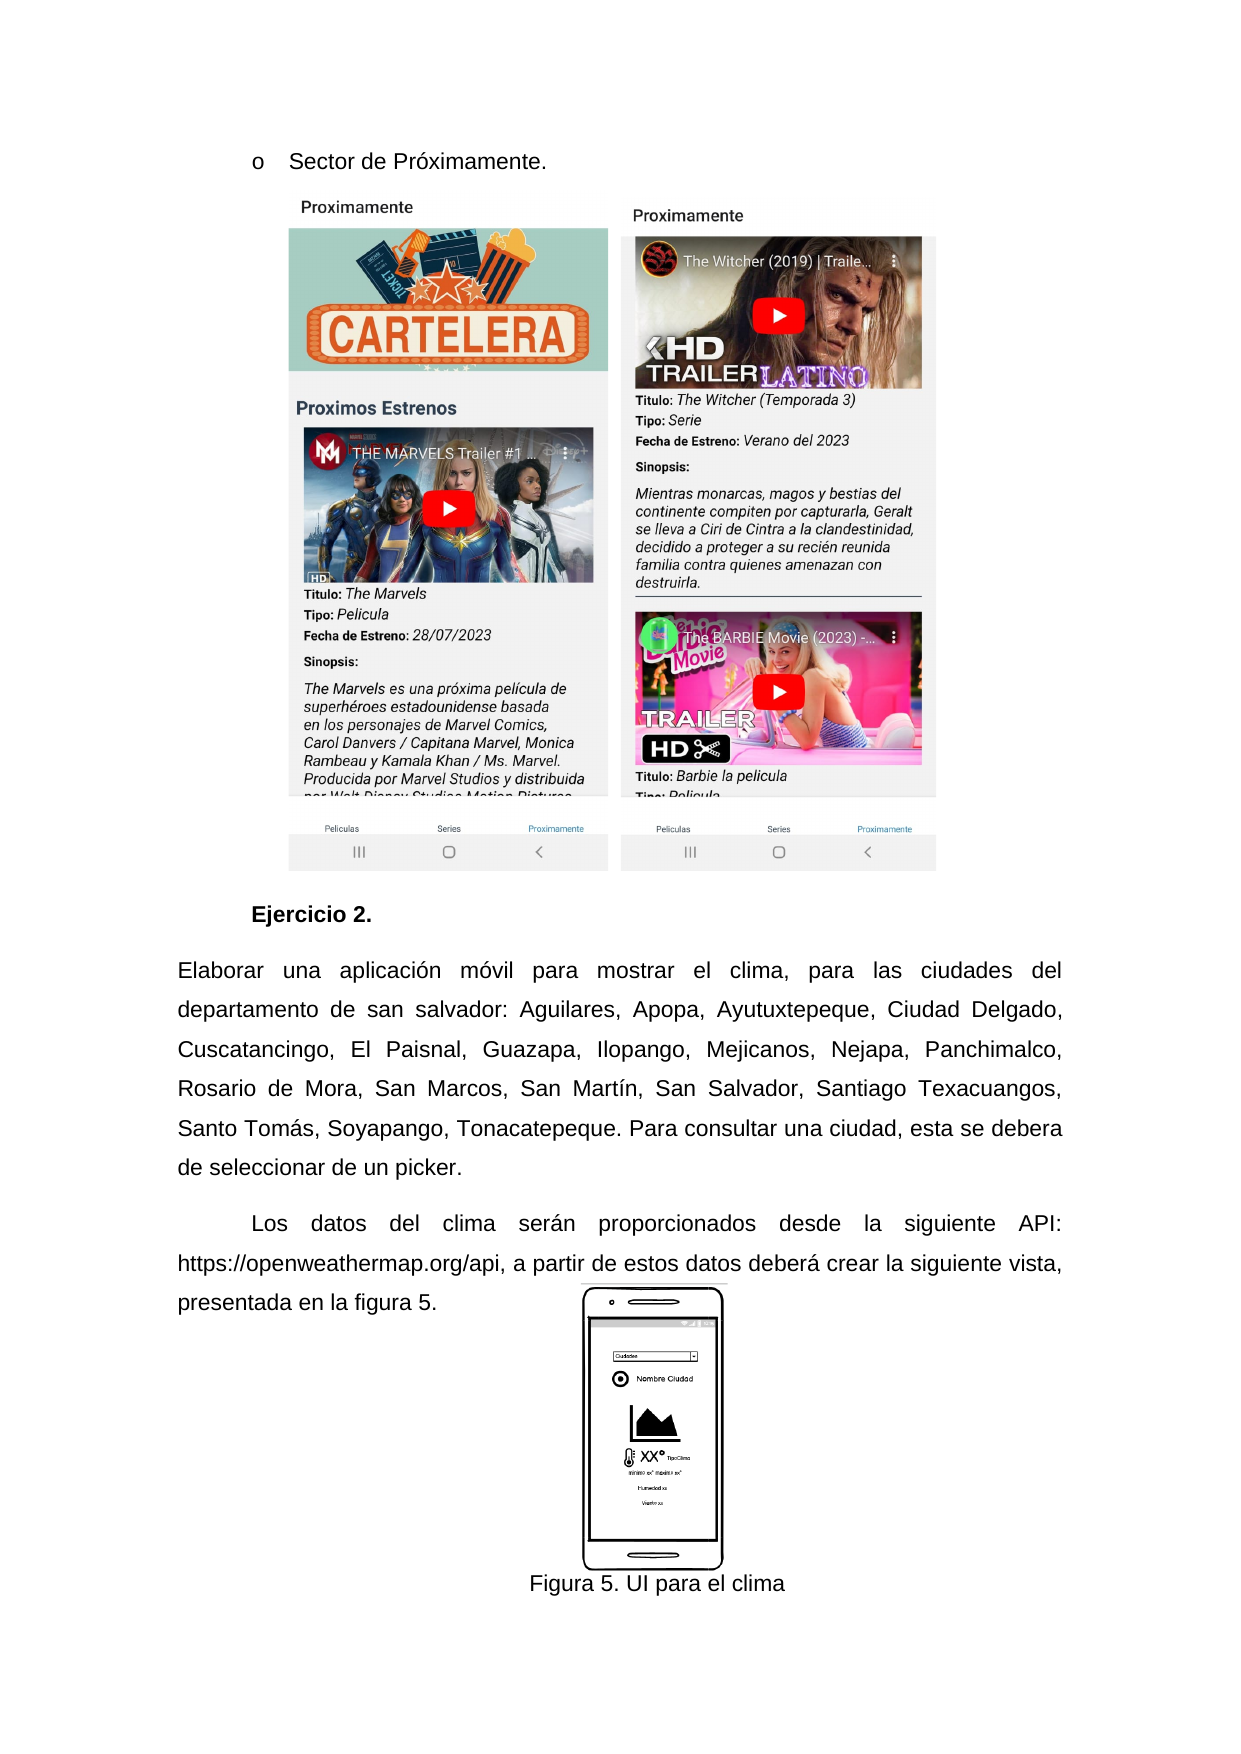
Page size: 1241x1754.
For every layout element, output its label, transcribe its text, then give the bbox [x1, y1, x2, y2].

picture [620, 197, 937, 871]
text Ejercicio 2. [177, 901, 1063, 927]
list Sector de Próximamente. [251, 148, 1063, 176]
picture [288, 190, 609, 871]
text Figura 5. UI para el clima [177, 1570, 1063, 1596]
text Los datos del clima serán proporcionados desde la siguiente API: https://openweathermap.org/api, a partir de estos datos deberá crear la siguiente vista, presentada en la figura 5. [177, 1210, 1063, 1316]
text Elaborar una aplicación móvil para mostrar el clima, para las ciudades del departamento de san salvador: Aguilares, Apopa, Ayutuxtepeque, Ciudad Delgado, Cuscatancingo, El Paisnal, Guazapa, Ilopango, Mejicanos, Nejapa, Panchimalco, Rosario de Mora, San Marcos, San Martín, San Salvador, Santiago Texacuangos, Santo Tomás, Soyapango, Tonacatepeque. Para consultar una ciudad, esta se debera de seleccionar de un picker. [177, 957, 1063, 1180]
